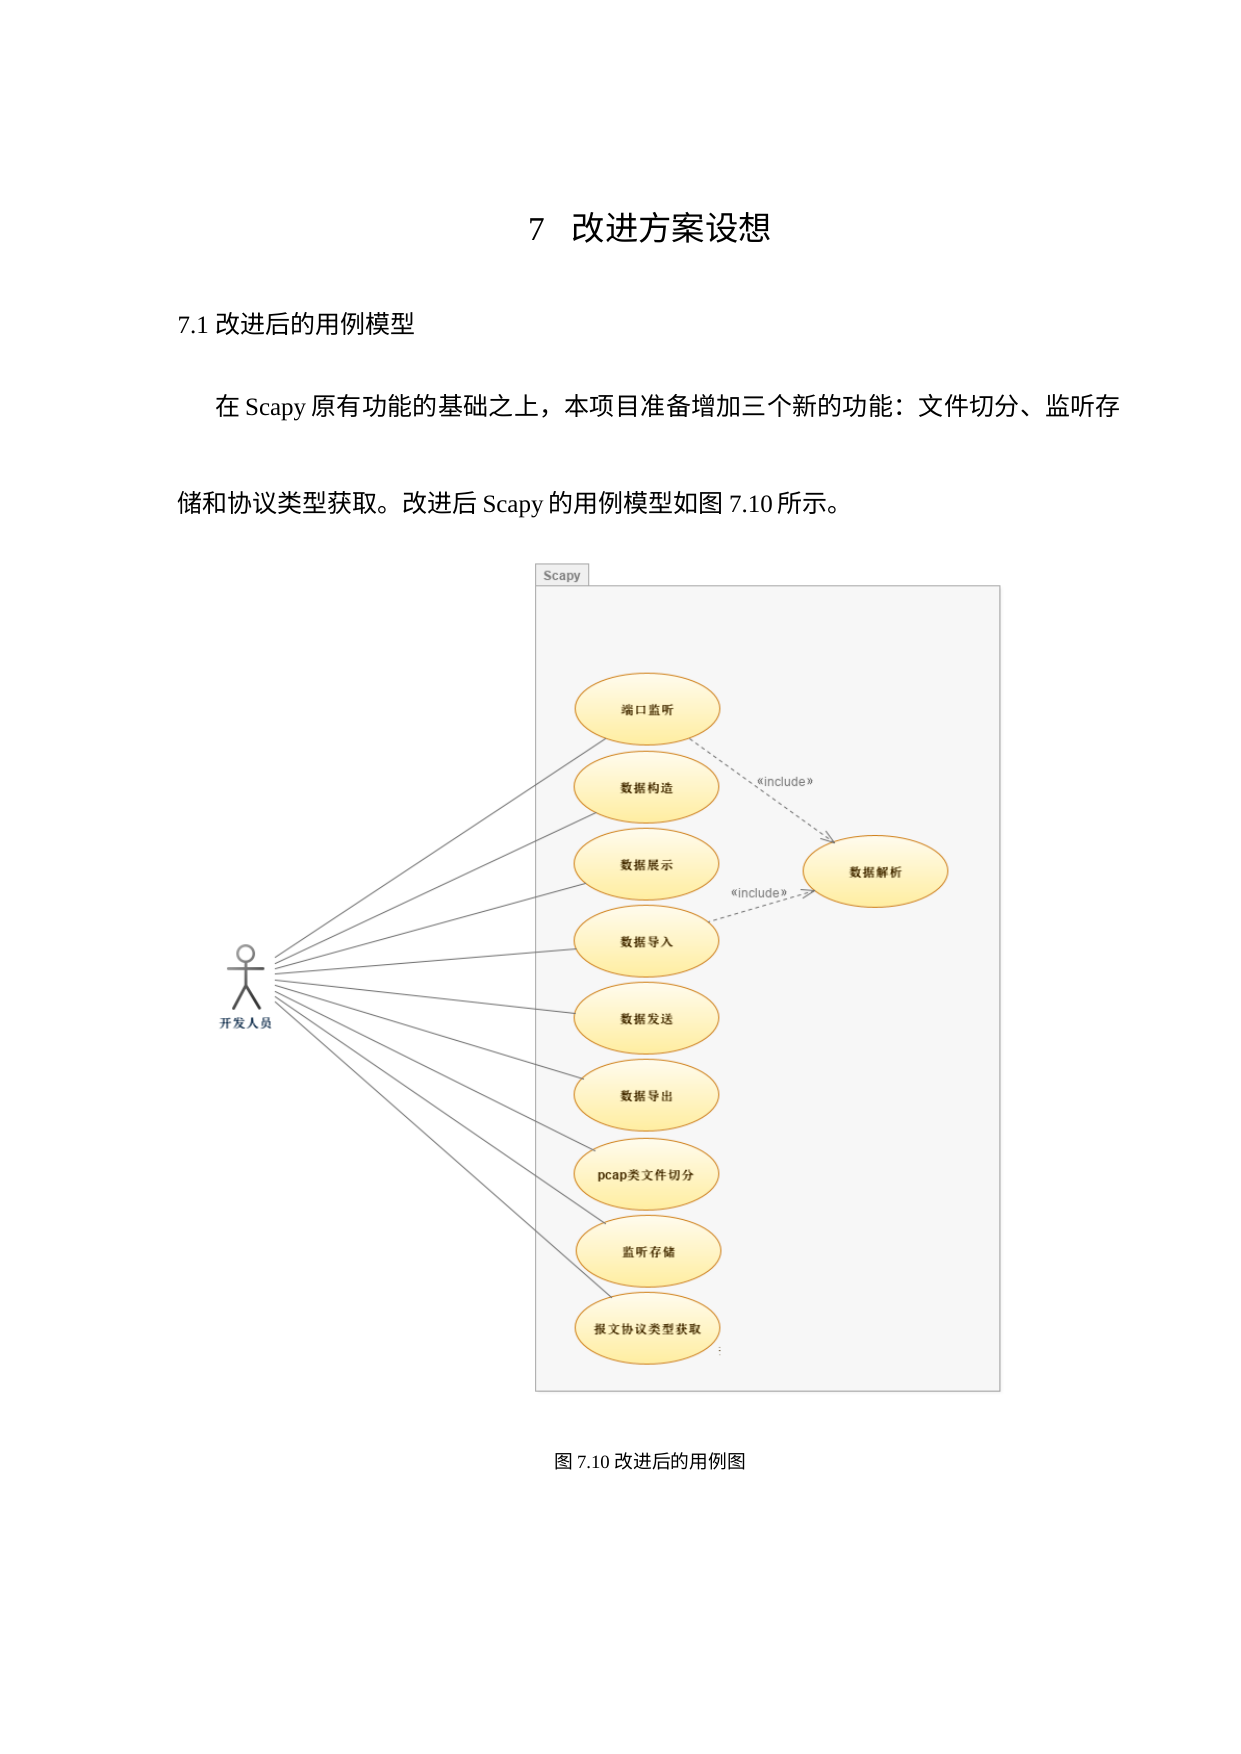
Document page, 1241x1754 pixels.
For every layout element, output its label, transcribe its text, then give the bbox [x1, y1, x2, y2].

subtitle 改进后的用例模型 [177, 290, 1122, 355]
subtitle 改进方案设想 [177, 193, 1122, 258]
picture [177, 552, 1065, 1425]
